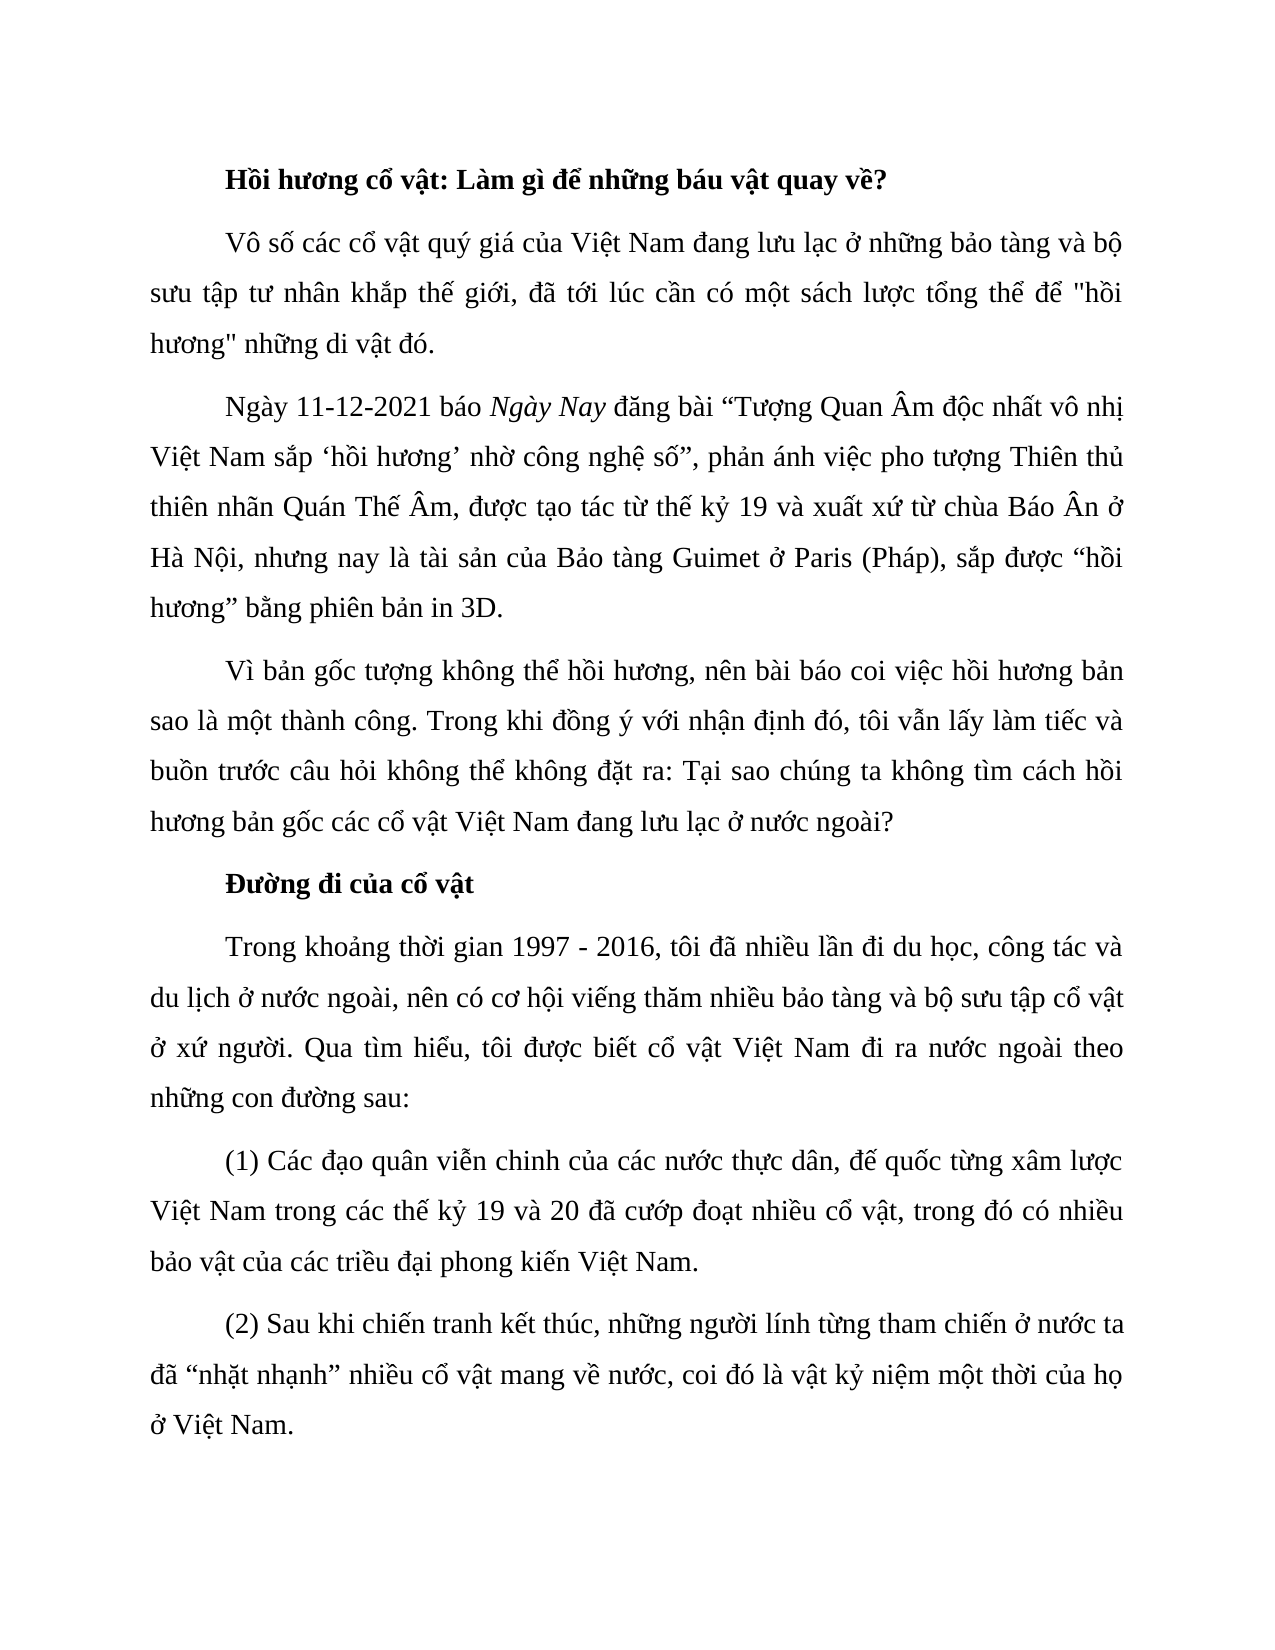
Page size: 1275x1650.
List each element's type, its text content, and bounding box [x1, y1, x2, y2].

text (2) Sau khi chiến tranh kết thúc, những người lính từng tham chiến ở nước ta đã “nhặt nhạnh” nhiều cổ vật mang về nước, coi đó là vật kỷ niệm một thời của họ ở Việt Nam. [150, 1307, 1125, 1441]
text Vì bản gốc tượng không thể hồi hương, nên bài báo coi việc hồi hương bản sao là một thành công. Trong khi đồng ý với nhận định đó, tôi vẫn lấy làm tiếc và buồn trước câu hỏi không thể không đặt ra: Tại sao chúng ta không tìm cách hồi hương bản gốc các cổ vật Việt Nam đang lưu lạc ở nước ngoài? [150, 653, 1125, 837]
text Ngày 11-12-2021 báo Ngày Nay đăng bài “Tượng Quan Âm độc nhất vô nhị Việt Nam sắp ‘hồi hương’ nhờ công nghệ số”, phản ánh việc pho tượng Thiên thủ thiên nhãn Quán Thế Âm, được tạo tác từ thế kỷ 19 và xuất xứ từ chùa Báo Ân ở Hà Nội, nhưng nay là tài sản của Bảo tàng Guimet ở Paris (Pháp), sắp được “hồi hương” bằng phiên bản in 3D. [150, 389, 1125, 623]
text Đường đi của cổ vật [150, 867, 1125, 900]
text Hồi hương cổ vật: Làm gì để những báu vật quay về? [150, 162, 1125, 196]
text Vô số các cổ vật quý giá của Việt Nam đang lưu lạc ở những bảo tàng và bộ sưu tập tư nhân khắp thế giới, đã tới lúc cần có một sách lược tổng thể để "hồi hương" những di vật đó. [150, 225, 1125, 359]
text Trong khoảng thời gian 1997 - 2016, tôi đã nhiều lần đi du học, công tác và du lịch ở nước ngoài, nên có cơ hội viếng thăm nhiều bảo tàng và bộ sưu tập cổ vật ở xứ người. Qua tìm hiểu, tôi được biết cổ vật Việt Nam đi ra nước ngoài theo những con đường sau: [150, 929, 1125, 1114]
text (1) Các đạo quân viễn chinh của các nước thực dân, đế quốc từng xâm lược Việt Nam trong các thế kỷ 19 và 20 đã cướp đoạt nhiều cổ vật, trong đó có nhiều bảo vật của các triều đại phong kiến Việt Nam. [150, 1143, 1125, 1277]
